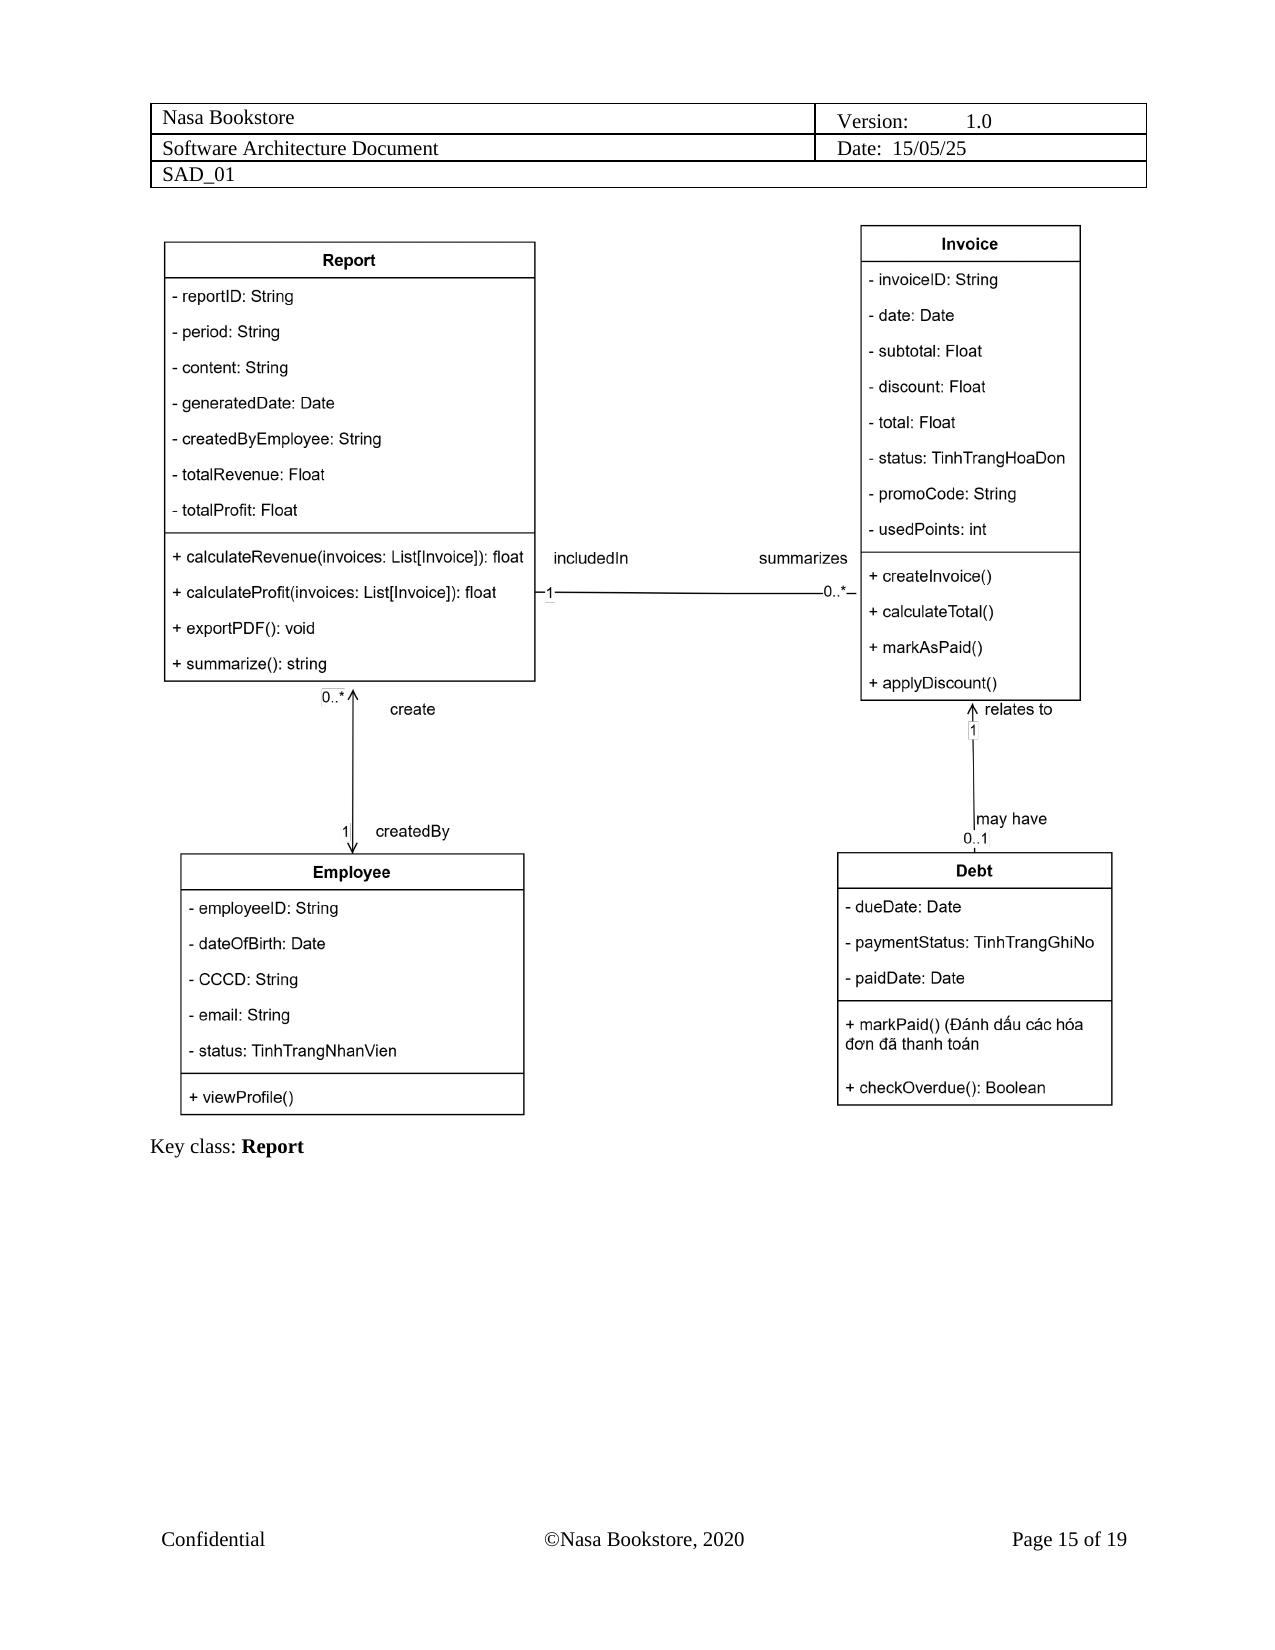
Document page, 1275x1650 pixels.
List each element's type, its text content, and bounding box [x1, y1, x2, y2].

text Key class: Report [150, 1133, 1125, 1158]
picture [150, 212, 1125, 1133]
